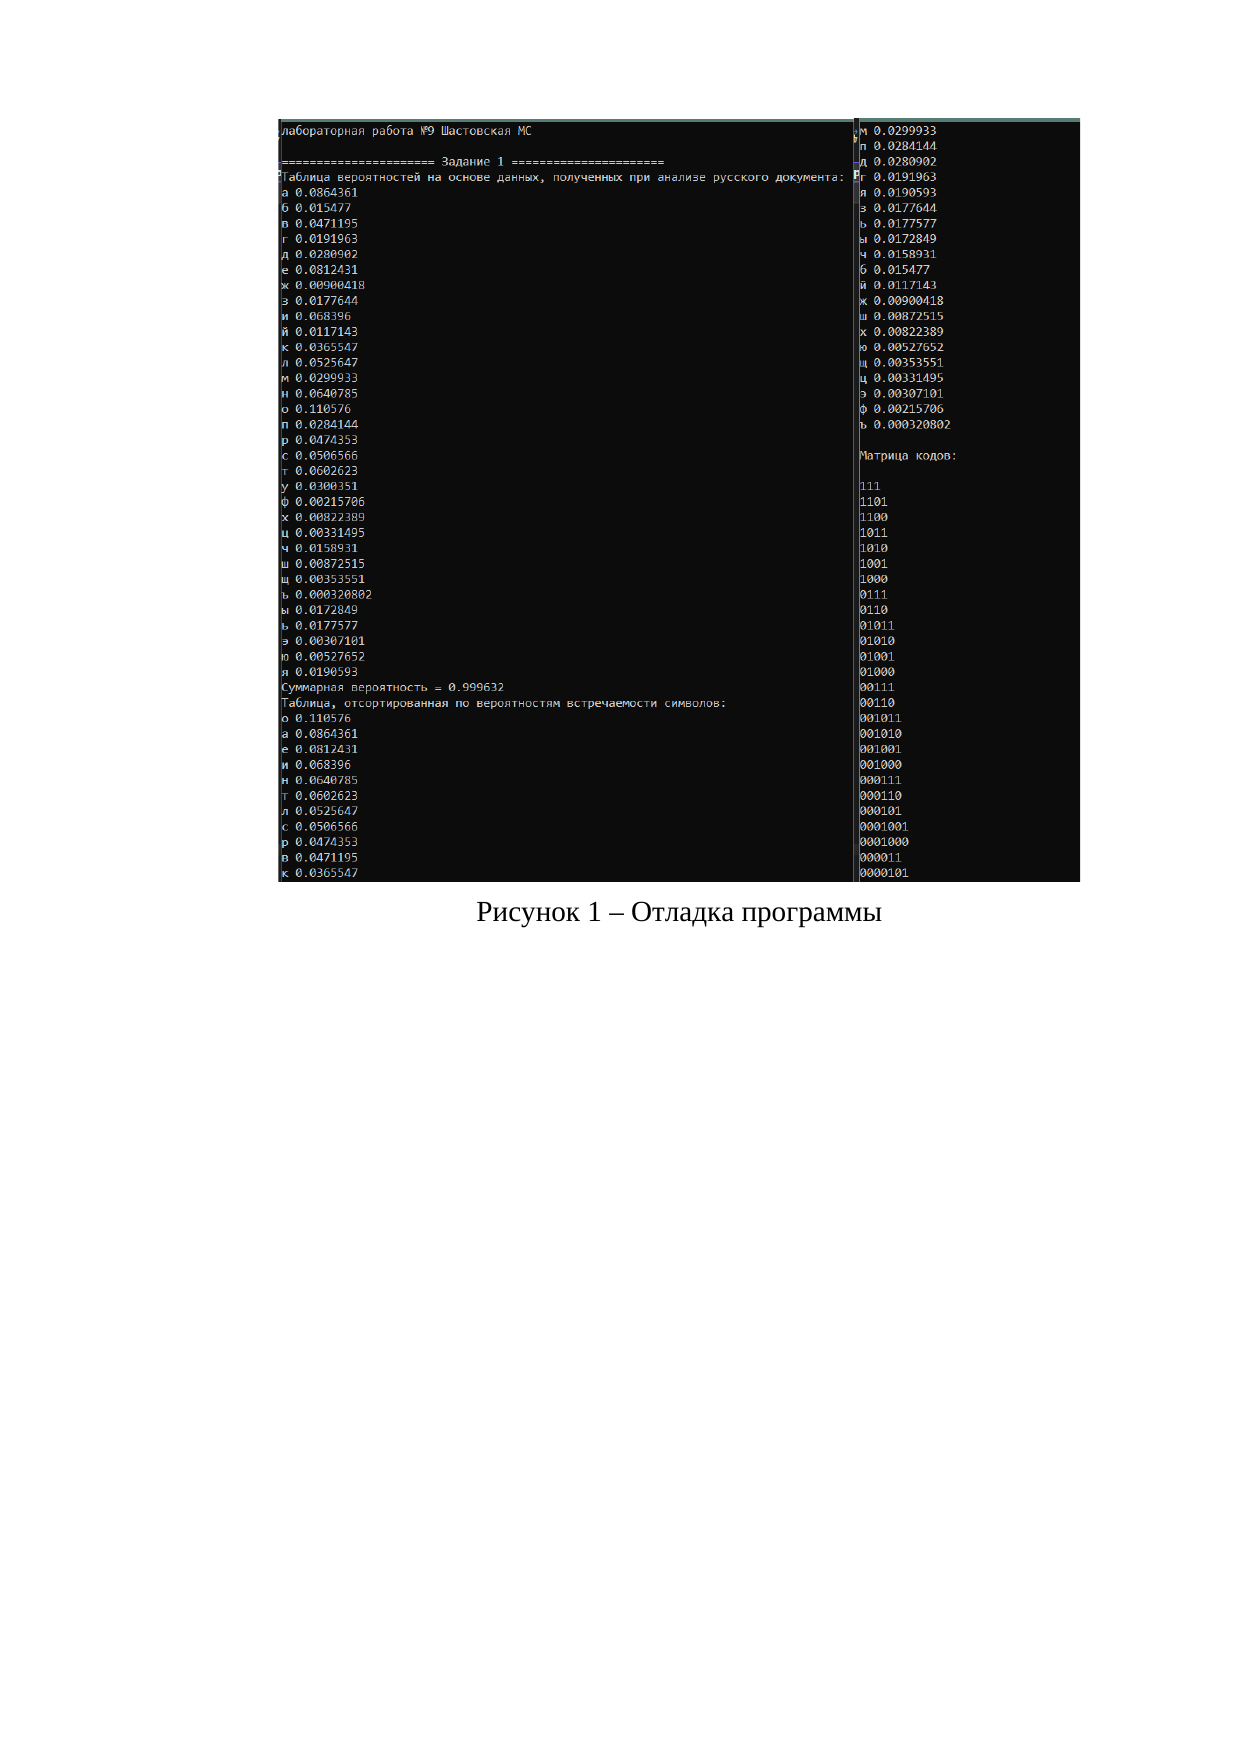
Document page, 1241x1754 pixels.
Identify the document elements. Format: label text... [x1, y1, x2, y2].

picture [278, 118, 1081, 882]
text Рисунок 1 – Отладка программы [177, 894, 1152, 928]
